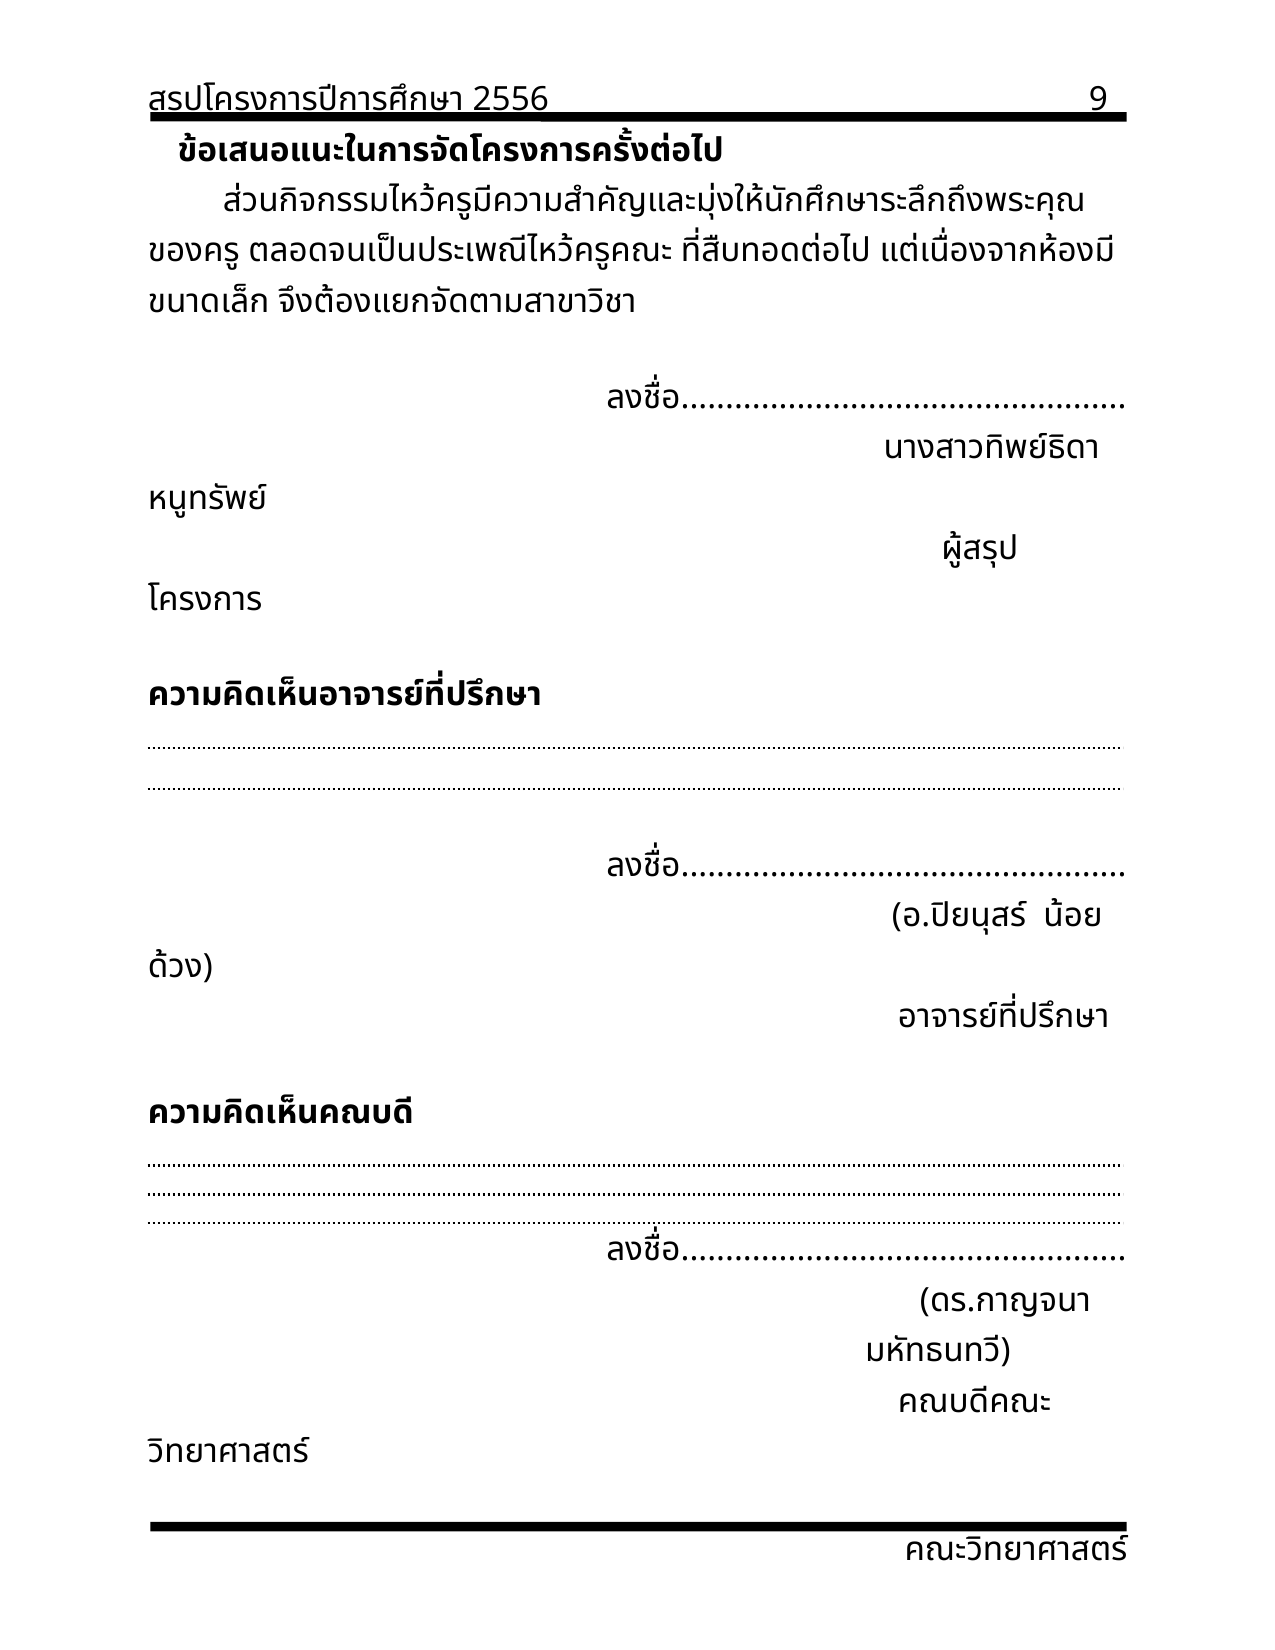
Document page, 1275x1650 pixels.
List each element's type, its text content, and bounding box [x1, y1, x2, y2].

text (ดร.กาญจนา มหัทธนทวี) [748, 1275, 1127, 1377]
text ลงชื่อ.................................................. [148, 1225, 1127, 1275]
text ผู้สรุปโครงการ [148, 524, 1127, 625]
text ความคิดเห็นคณบดี [148, 1088, 1127, 1138]
text ข้อเสนอแนะในการจัดโครงการครั้งต่อไป [148, 126, 1127, 176]
text ลงชื่อ.................................................. [148, 840, 1127, 891]
text คณบดีคณะวิทยาศาสตร์ [148, 1377, 1127, 1477]
text (อ.ปิยนุสร์ น้อยด้วง) [148, 891, 1127, 992]
text ส่วนกิจกรรมไหว้ครูมีความสำคัญและมุ่งให้นักศึกษาระลึกถึงพระคุณของครู ตลอดจนเป็นประเพณีไหว้ครูคณะ ที่สืบทอดต่อไป แต่เนื่องจากห้องมีขนาดเล็ก จึงต้องแยกจัดตามสาขาวิชา [148, 176, 1127, 327]
text ความคิดเห็นอาจารย์ที่ปรึกษา [148, 670, 1127, 721]
text นางสาวทิพย์ธิดา หนูทรัพย์ [148, 423, 1127, 524]
text อาจารย์ที่ปรึกษา [148, 992, 1127, 1043]
text ลงชื่อ.................................................. [148, 373, 1127, 423]
